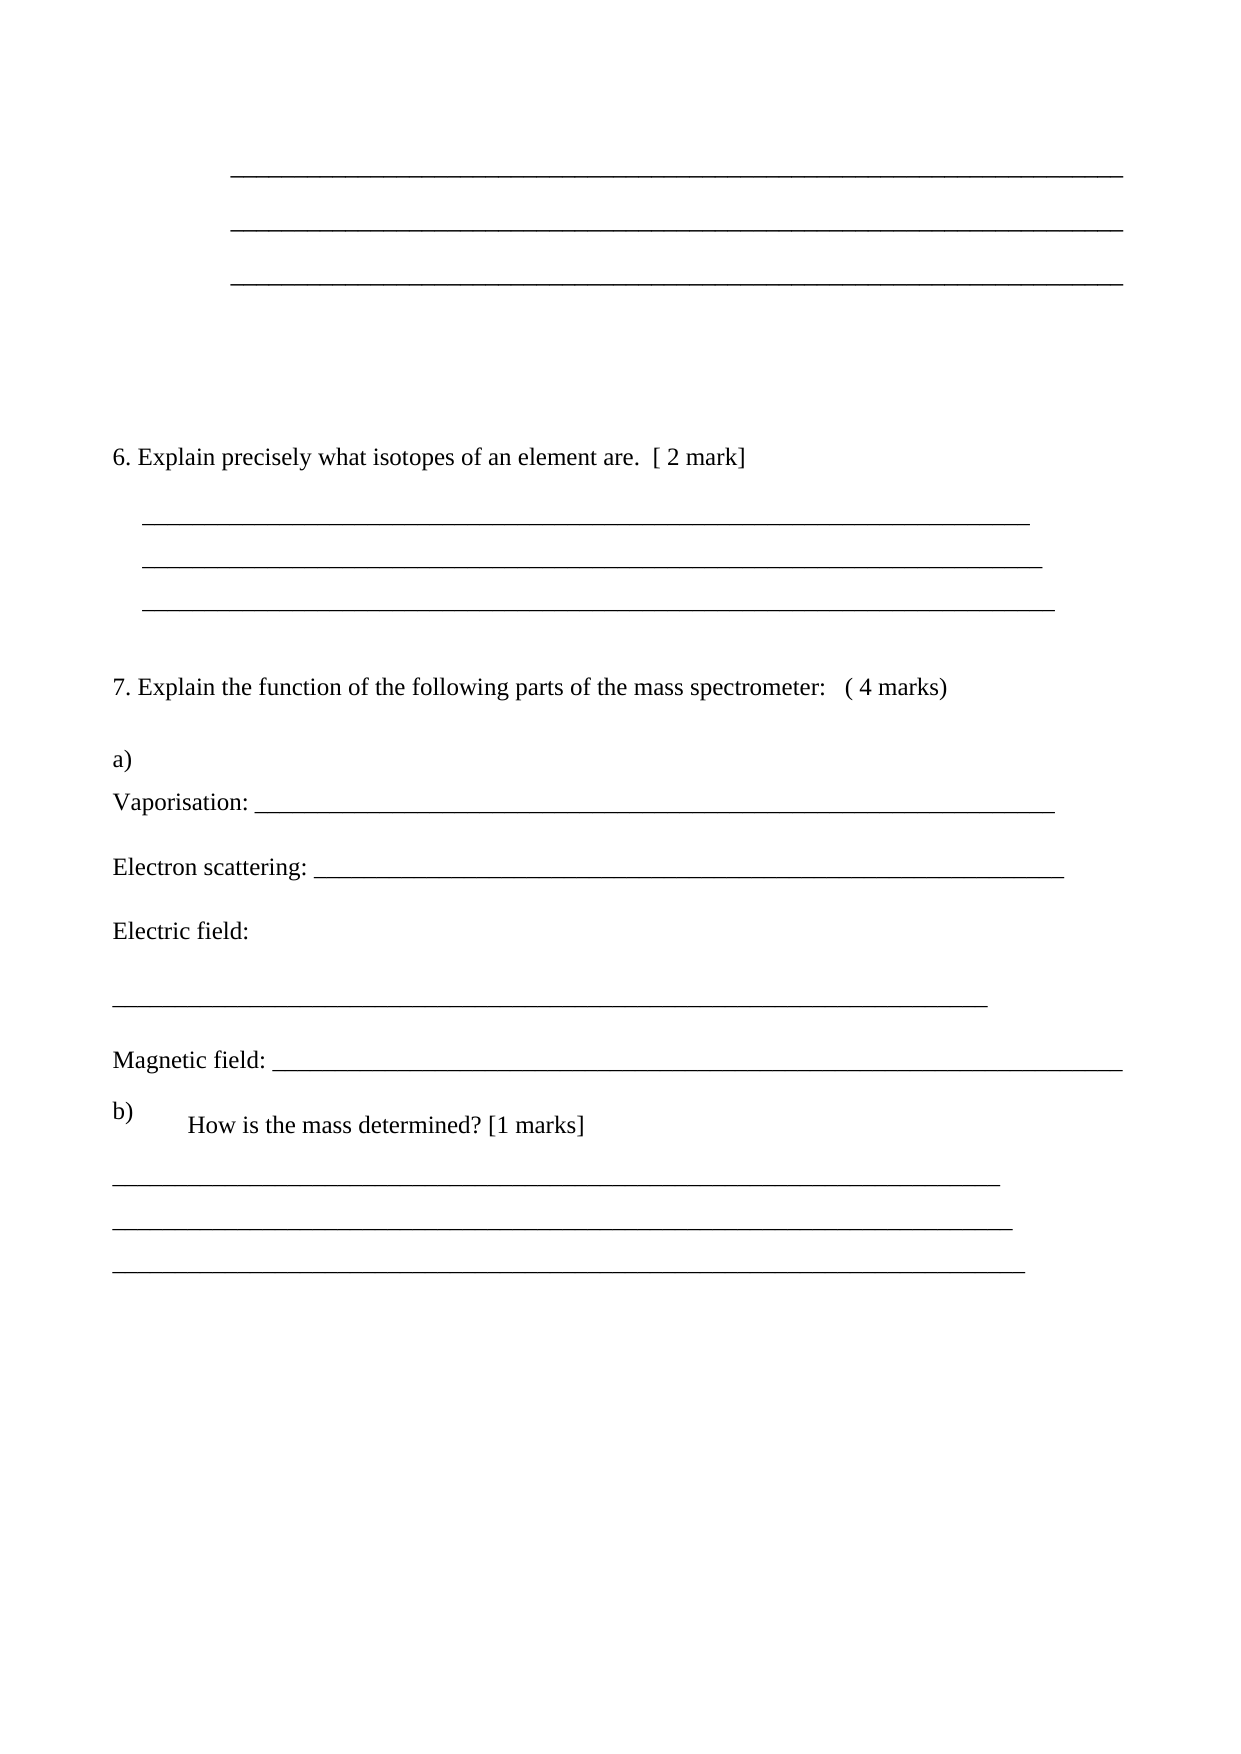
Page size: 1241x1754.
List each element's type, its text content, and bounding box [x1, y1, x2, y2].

text 7. Explain the function of the following parts of the mass spectrometer: ( 4 marks) [112, 657, 1128, 701]
text _______________________________________________________________________ [112, 1161, 1128, 1189]
text ________________________________________________________________________ [112, 1204, 1128, 1232]
list _______________________________________________________________________ [142, 499, 1128, 528]
text Electric field: ______________________________________________________________________ [112, 902, 1128, 1010]
text 6. Explain precisely what isotopes of an element are. [ 2 mark] [112, 427, 1128, 471]
text Electron scattering: ____________________________________________________________ [112, 837, 1128, 880]
text _________________________________________________________________________ [112, 1247, 1128, 1276]
list _________________________________________________________________________ [142, 586, 1128, 614]
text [172, 204, 1128, 233]
text Vaporisation: ________________________________________________________________ [112, 772, 1128, 816]
text Magnetic field: ____________________________________________________________________ [112, 1031, 1128, 1074]
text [172, 150, 1128, 179]
text a) [112, 729, 1128, 772]
list ________________________________________________________________________ [142, 542, 1128, 571]
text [172, 258, 1128, 287]
list How is the mass determined? [1 marks] [112, 1096, 1128, 1139]
